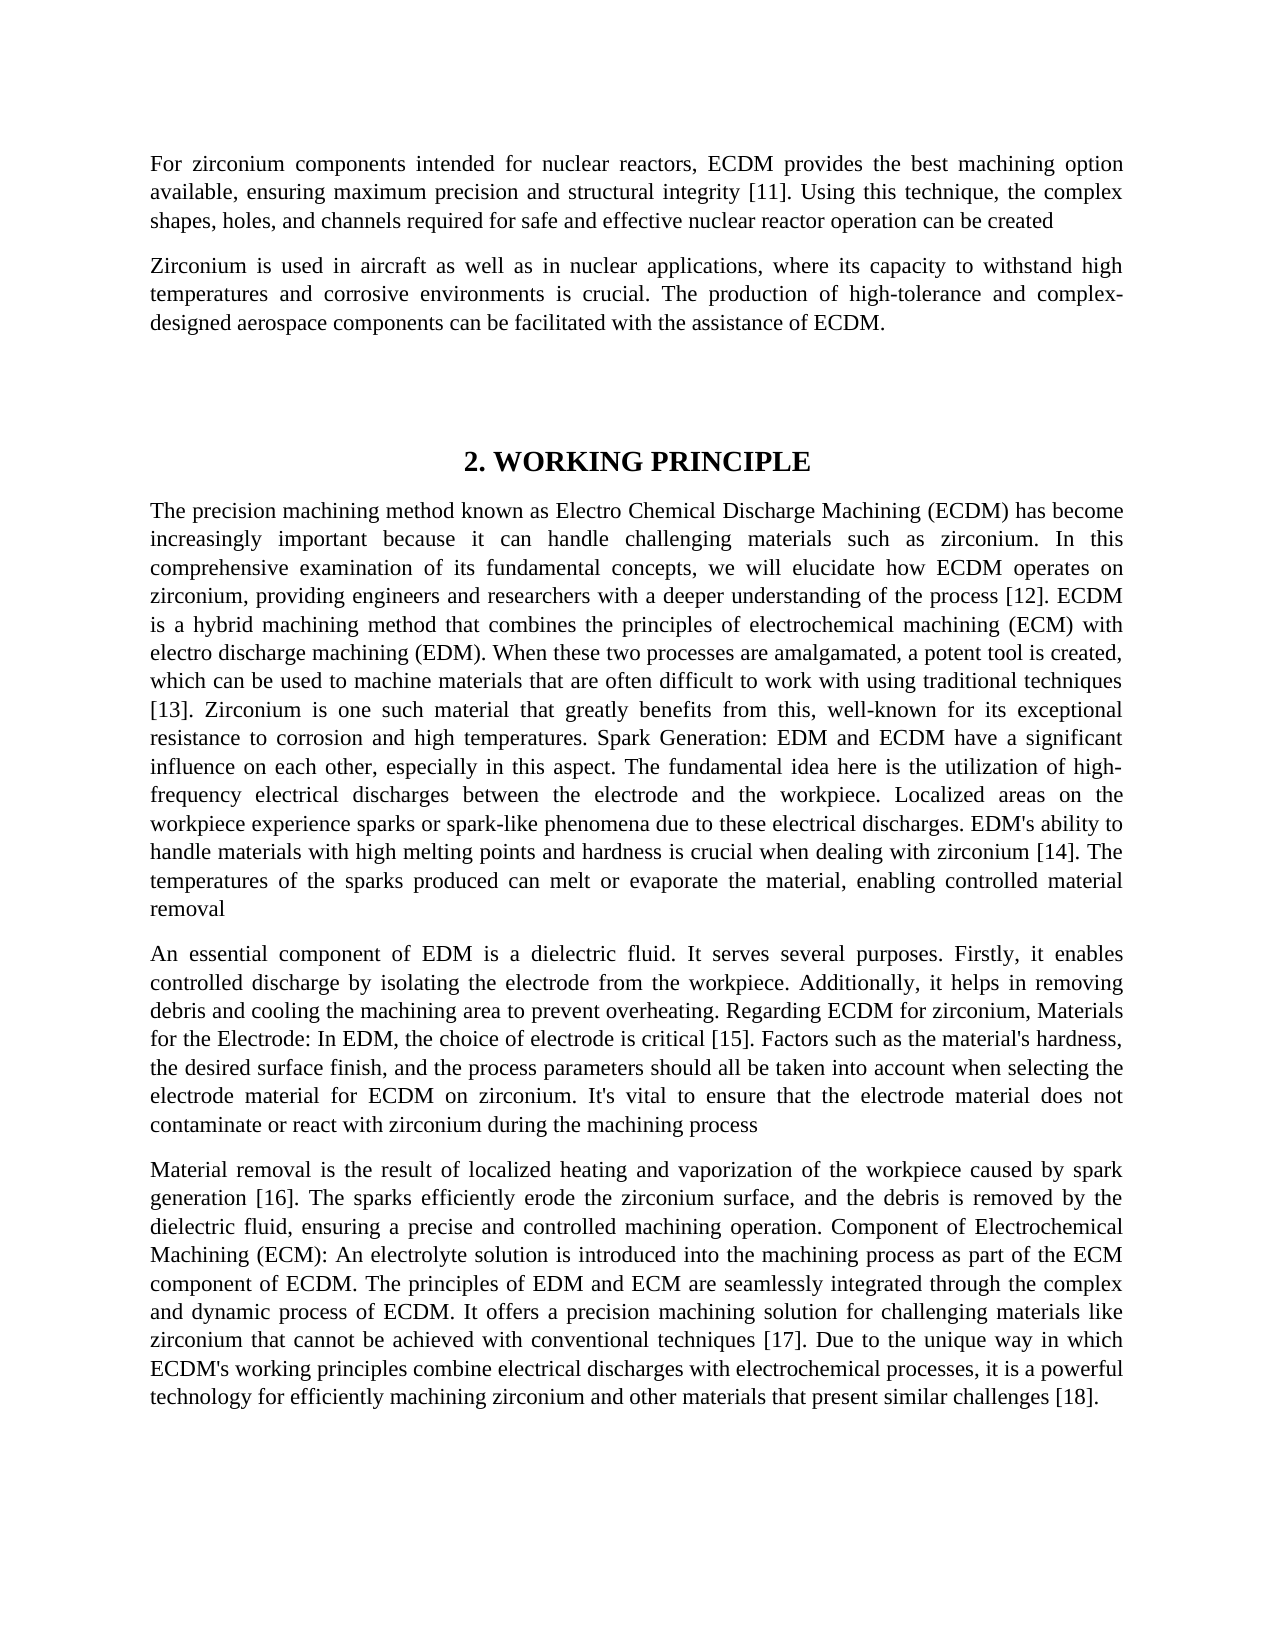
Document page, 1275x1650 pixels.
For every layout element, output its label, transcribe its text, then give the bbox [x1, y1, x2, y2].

text Material removal is the result of localized heating and vaporization of the workpiece caused by spark generation [16]. The sparks efficiently erode the zirconium surface, and the debris is removed by the dielectric fluid, ensuring a precise and controlled machining operation. Component of Electrochemical Machining (ECM): An electrolyte solution is introduced into the machining process as part of the ECM component of ECDM. The principles of EDM and ECM are seamlessly integrated through the complex and dynamic process of ECDM. It offers a precision machining solution for challenging materials like zirconium that cannot be achieved with conventional techniques [17]. Due to the unique way in which ECDM's working principles combine electrical discharges with electrochemical processes, it is a powerful technology for efficiently machining zirconium and other materials that present similar challenges [18]. [150, 1156, 1125, 1410]
text Zirconium is used in aircraft as well as in nuclear applications, where its capacity to withstand high temperatures and corrosive environments is crucial. The production of high-tolerance and complex-designed aerospace components can be facilitated with the assistance of ECDM. [150, 252, 1125, 335]
text For zirconium components intended for nuclear reactors, ECDM provides the best machining option available, ensuring maximum precision and structural integrity [11]. Using this technique, the complex shapes, holes, and channels required for safe and effective nuclear reactor operation can be created [150, 150, 1125, 233]
text The precision machining method known as Electro Chemical Discharge Machining (ECDM) has become increasingly important because it can handle challenging materials such as zirconium. In this comprehensive examination of its fundamental concepts, we will elucidate how ECDM operates on zirconium, providing engineers and researchers with a deeper understanding of the process [12]. ECDM is a hybrid machining method that combines the principles of electrochemical machining (ECM) with electro discharge machining (EDM). When these two processes are amalgamated, a potent tool is created, which can be used to machine materials that are often difficult to work with using traditional techniques [13]. Zirconium is one such material that greatly benefits from this, well-known for its exceptional resistance to corrosion and high temperatures. Spark Generation: EDM and ECDM have a significant influence on each other, especially in this aspect. The fundamental idea here is the utilization of high-frequency electrical discharges between the electrode and the workpiece. Localized areas on the workpiece experience sparks or spark-like phenomena due to these electrical discharges. EDM's ability to handle materials with high melting points and hardness is crucial when dealing with zirconium [14]. The temperatures of the sparks produced can melt or evaporate the material, enabling controlled material removal [150, 497, 1125, 921]
text 2. WORKING PRINCIPLE [150, 444, 1125, 478]
text An essential component of EDM is a dielectric fluid. It serves several purposes. Firstly, it enables controlled discharge by isolating the electrode from the workpiece. Additionally, it helps in removing debris and cooling the machining area to prevent overheating. Regarding ECDM for zirconium, Materials for the Electrode: In EDM, the choice of electrode is critical [15]. Factors such as the material's hardness, the desired surface finish, and the process parameters should all be taken into account when selecting the electrode material for ECDM on zirconium. It's vital to ensure that the electrode material does not contaminate or react with zirconium during the machining process [150, 940, 1125, 1137]
